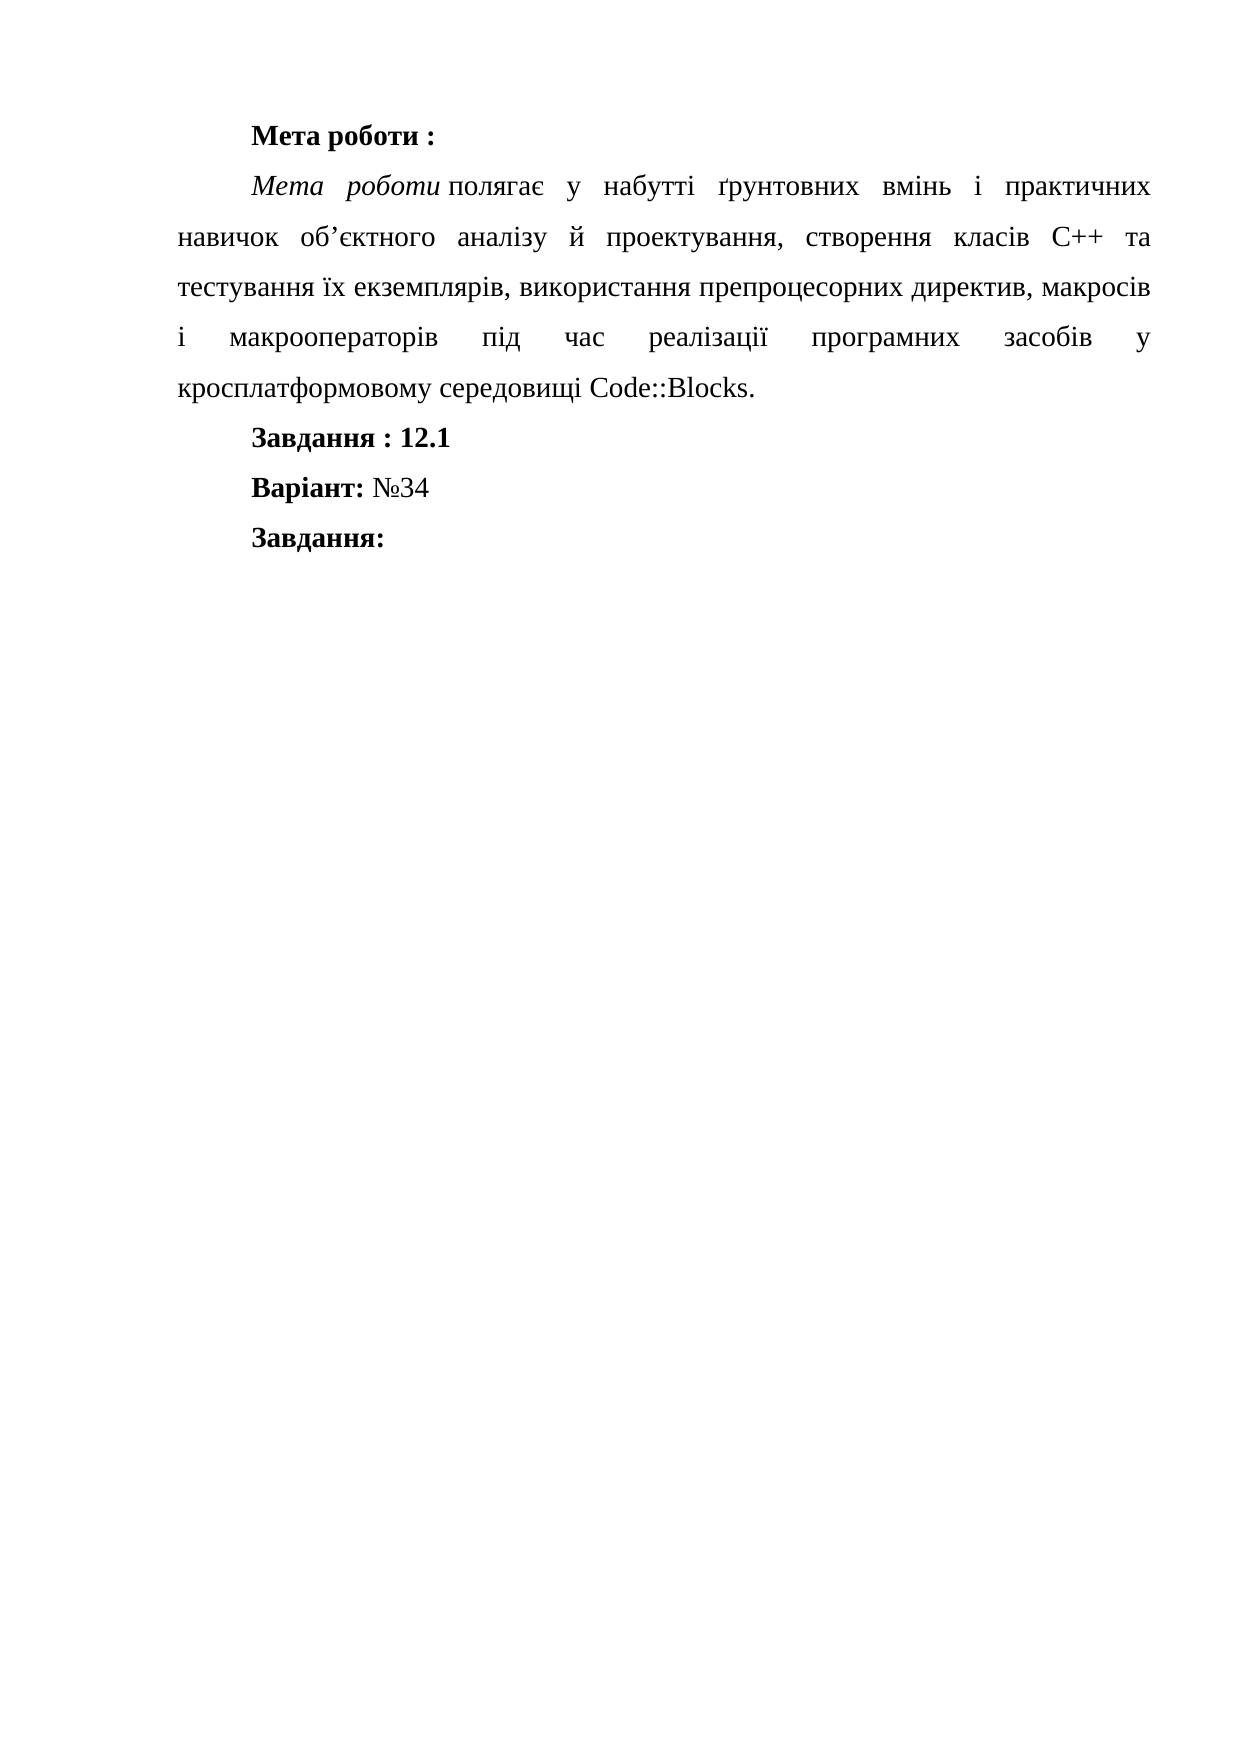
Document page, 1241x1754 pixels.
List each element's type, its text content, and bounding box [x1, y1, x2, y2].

text Завдання : 12.1 [177, 420, 1152, 453]
text Мета роботи : [177, 118, 1152, 152]
text Мета роботи полягає у набутті ґрунтовних вмінь і практичних навичок об’єктного аналізу й проектування, створення класів С++ та тестування їх екземплярів, використання препроцесорних директив, макросів і макрооператорів під час реалізації програмних засобів у кросплатформовому середовищі Code::Blocks. [177, 168, 1152, 403]
text Варіант: №34 [177, 470, 1152, 504]
text Завдання: [177, 521, 1152, 554]
